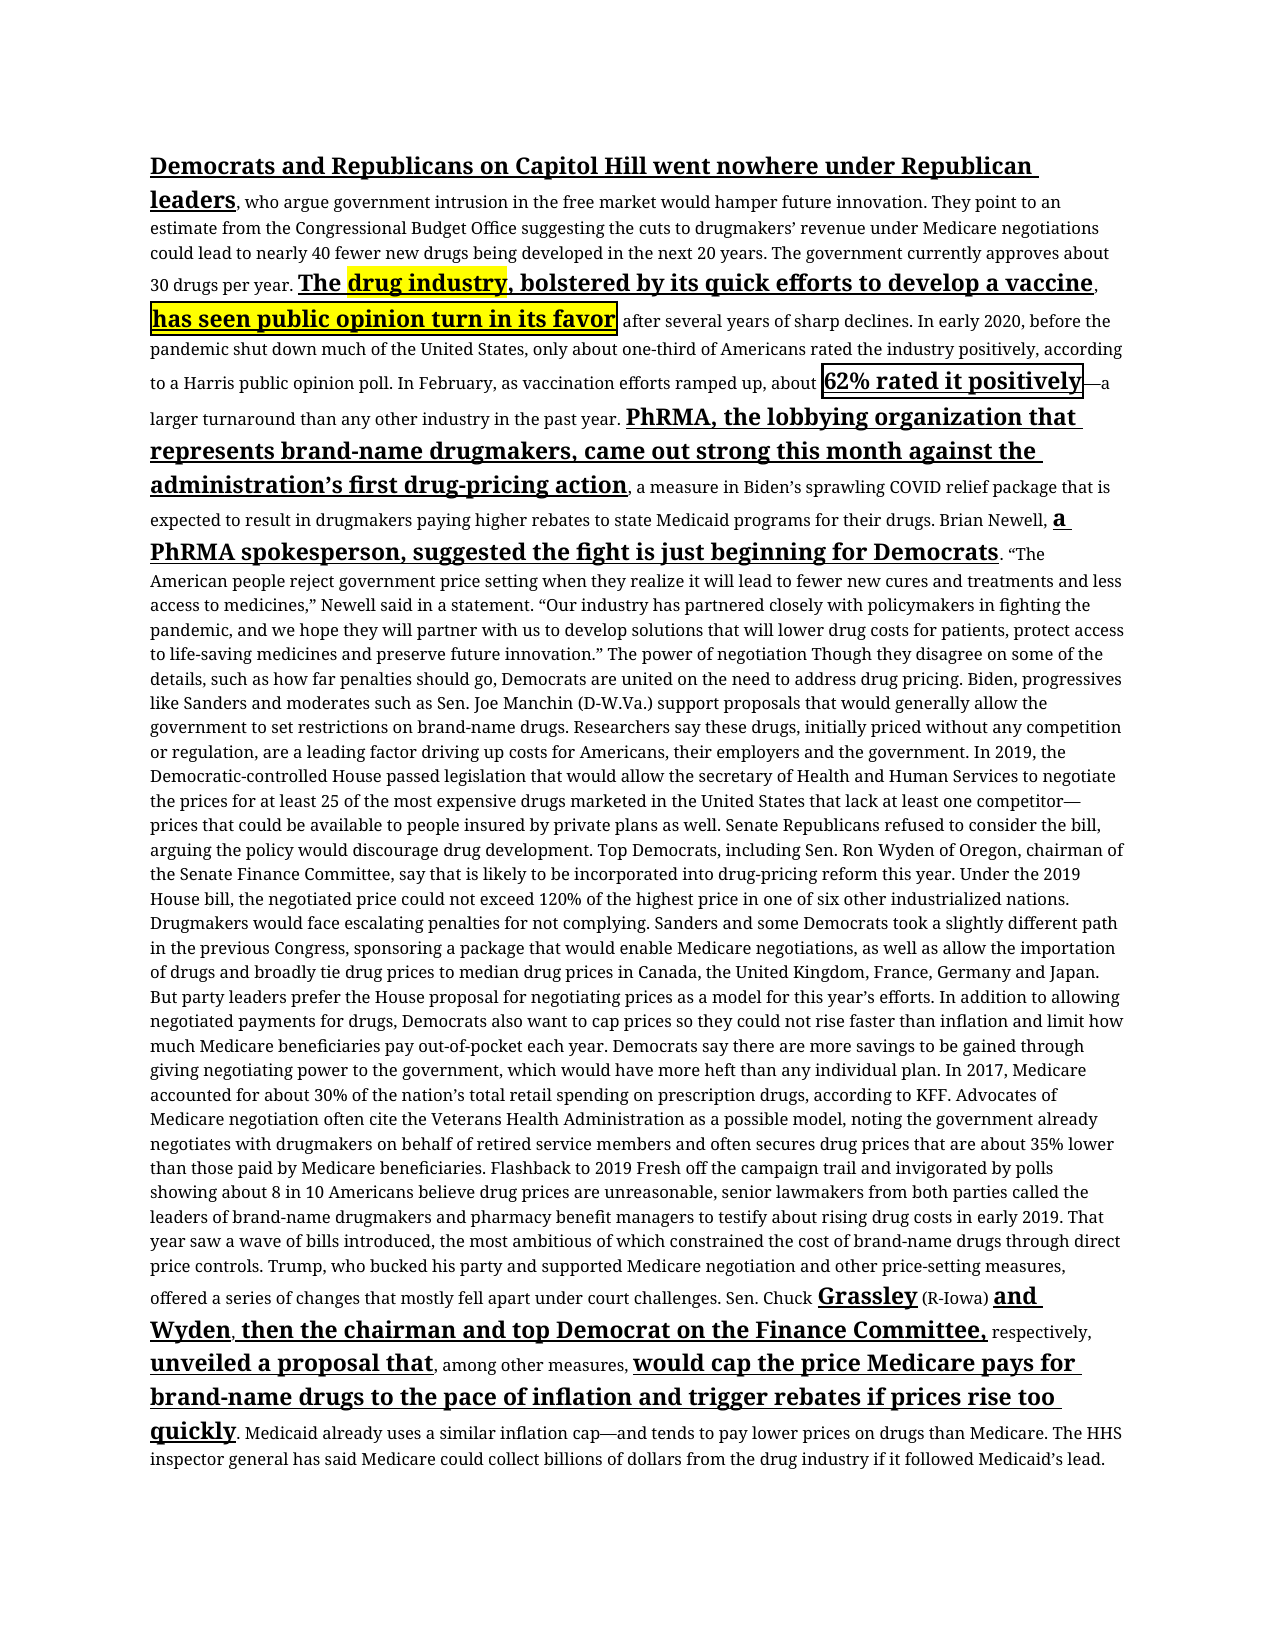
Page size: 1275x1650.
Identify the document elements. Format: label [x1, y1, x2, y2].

text [150, 150, 1125, 1471]
